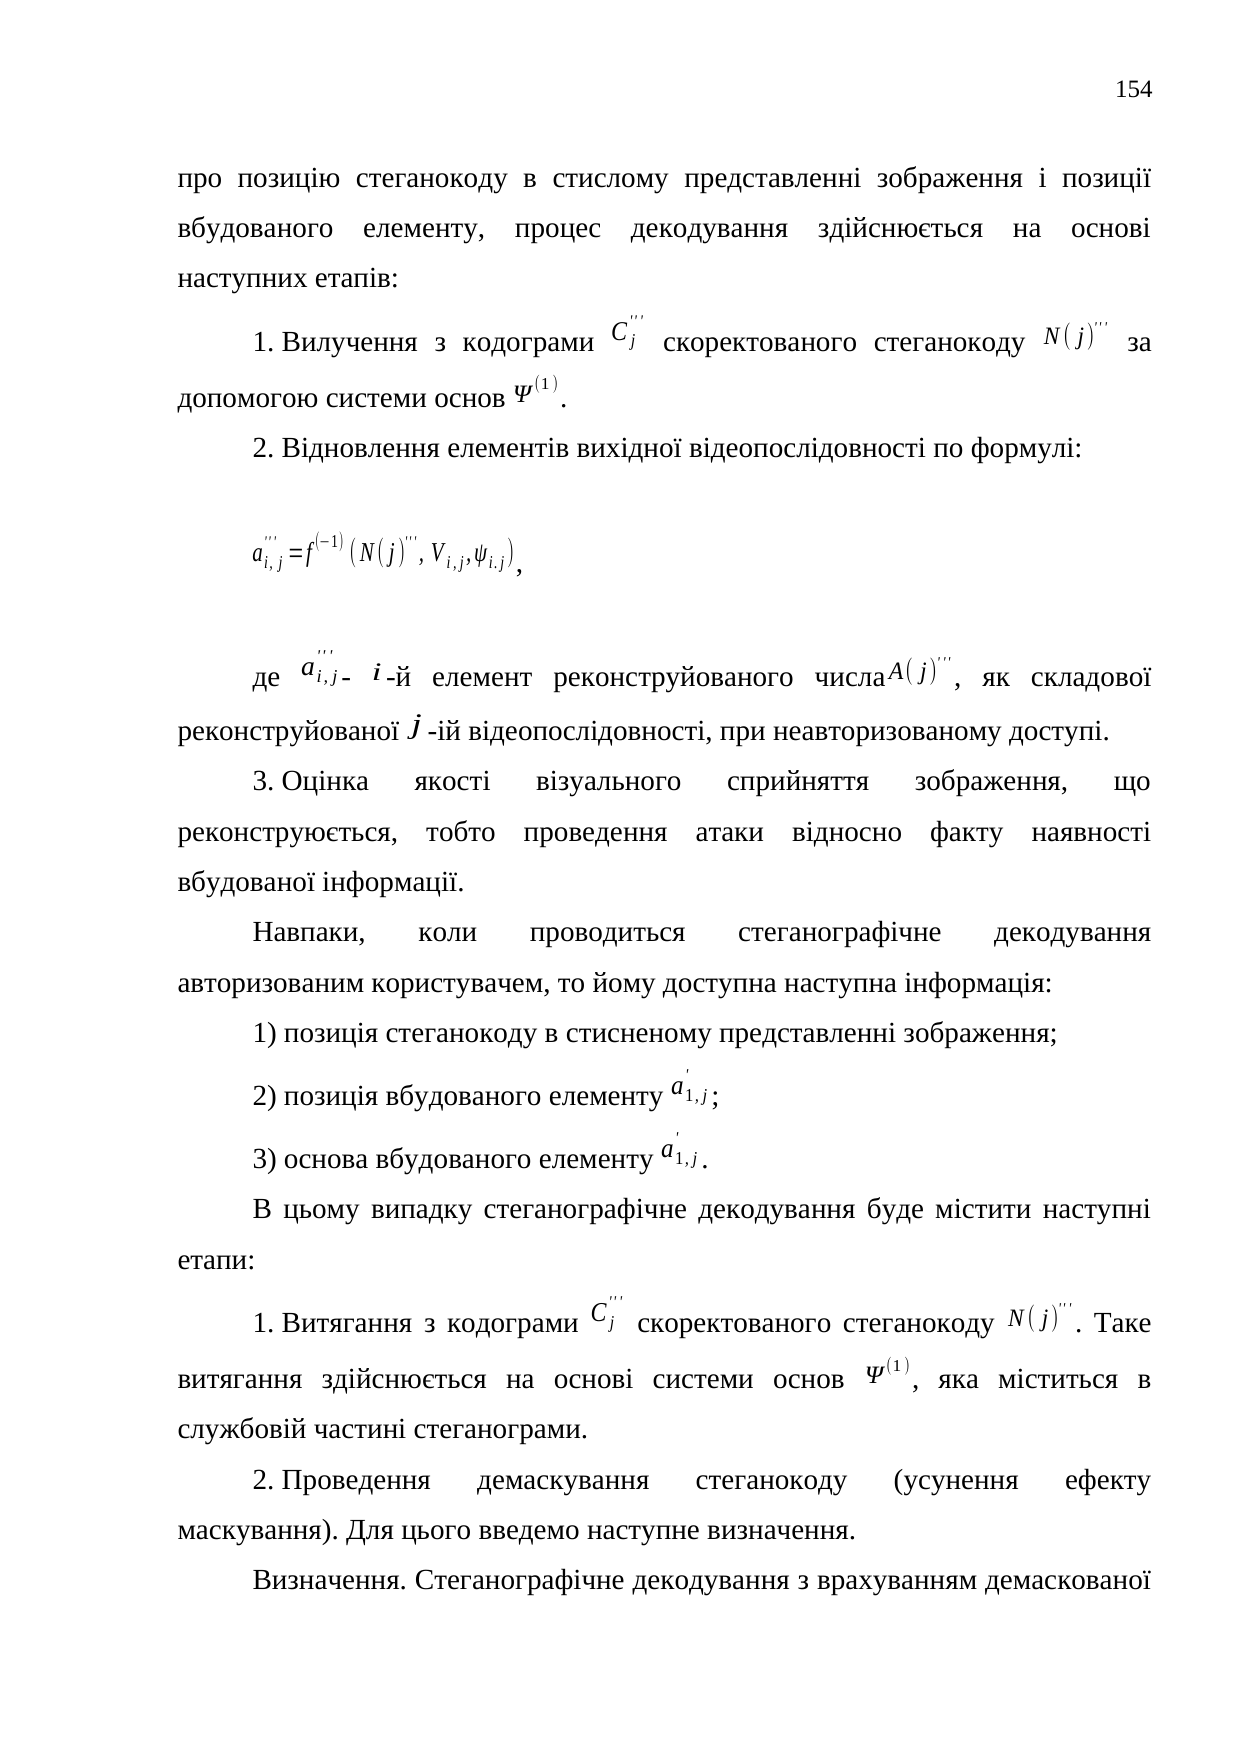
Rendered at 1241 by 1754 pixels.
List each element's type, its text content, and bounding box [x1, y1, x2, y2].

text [177, 1562, 1152, 1596]
text Навпаки, коли проводиться стеганографічне декодування авторизованим користувачем, то йому доступна наступна інформація: [177, 914, 1152, 998]
text 2) позиція вбудованого елементу ; [177, 1065, 1152, 1112]
text де - -й елемент реконструйованого числа, як складової реконструйованої -ій відеопослідовності, при неавторизованому доступі. [177, 646, 1152, 747]
text В цьому випадку стеганографічне декодування буде містити наступні етапи: [177, 1192, 1152, 1276]
text , [177, 531, 1152, 579]
text 3) основа вбудованого елементу . [177, 1128, 1152, 1175]
text 2. Відновлення елементів вихідної відеопослідовності по формулі: [177, 430, 1152, 464]
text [177, 160, 1152, 294]
text 1. Вилучення з кодограми скоректованого стеганокоду за допомогою системи основ . [177, 311, 1152, 413]
text 2. Проведення демаскування стеганокоду (усунення ефекту маскування). Для цього введемо наступне визначення. [177, 1462, 1152, 1546]
text 1) позиція стеганокоду в стисненому представленні зображення; [177, 1015, 1152, 1049]
text 3. Оцінка якості візуального сприйняття зображення, що реконструюється, тобто проведення атаки відносно факту наявності вбудованої інформації. [177, 763, 1152, 898]
text 1. Витягання з кодограми скоректованого стеганокоду . Таке витягання здійснюється на основі системи основ , яка міститься в службовій частині стеганограми. [177, 1292, 1152, 1445]
